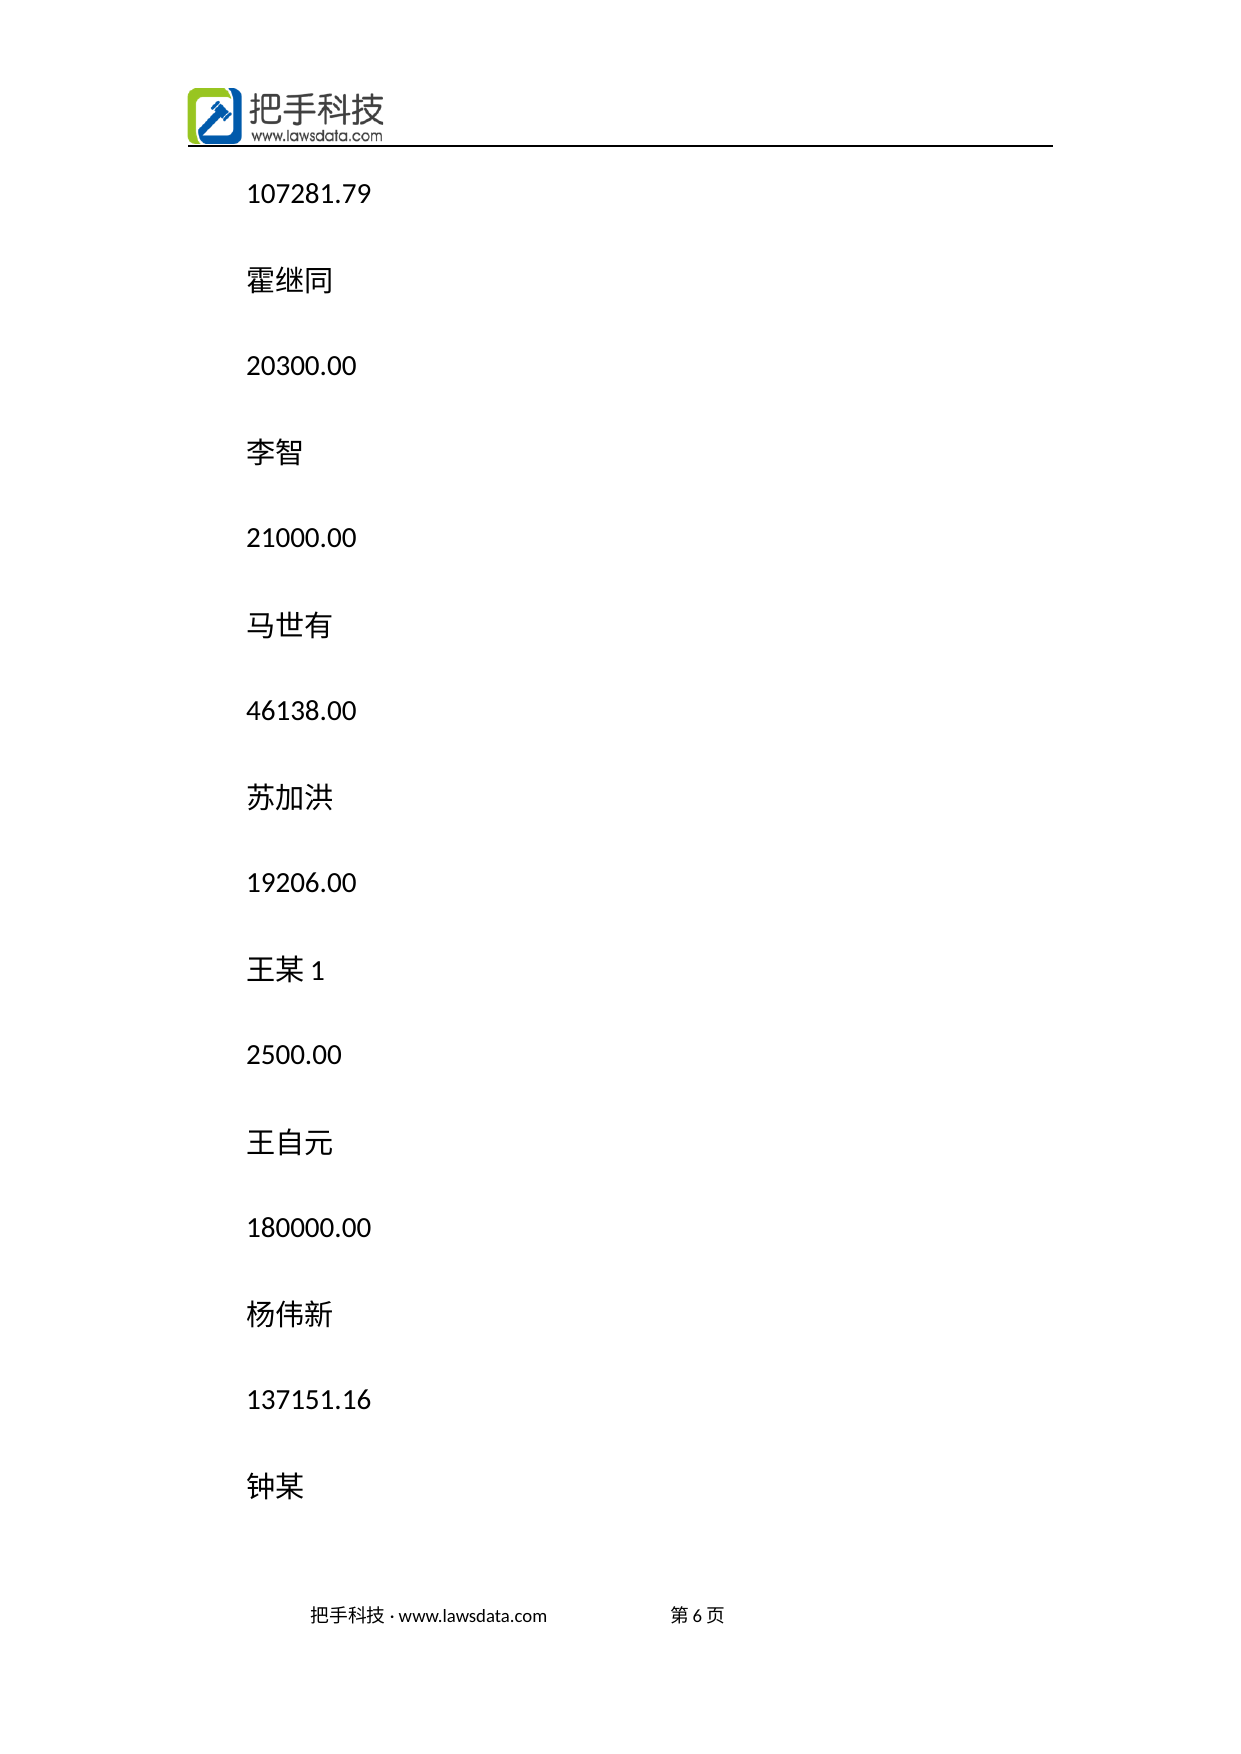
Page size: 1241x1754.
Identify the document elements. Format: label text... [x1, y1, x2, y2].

text 杨伟新 [187, 1280, 1053, 1345]
text 霍继同 [187, 246, 1053, 311]
text 马世有 [187, 591, 1053, 656]
picture [187, 88, 384, 144]
text 苏加洪 [187, 763, 1053, 828]
text 107281.79 [187, 160, 1053, 225]
text 46138.00 [187, 677, 1053, 742]
text 李智 [187, 419, 1053, 484]
text 王自元 [187, 1108, 1053, 1173]
text 王某1 [187, 936, 1053, 1001]
text 137151.16 [187, 1366, 1053, 1431]
text 钟某 [187, 1452, 1053, 1517]
text 180000.00 [187, 1194, 1053, 1259]
text 2500.00 [187, 1022, 1053, 1087]
text 21000.00 [187, 505, 1053, 570]
text 19206.00 [187, 849, 1053, 914]
text 20300.00 [187, 332, 1053, 397]
